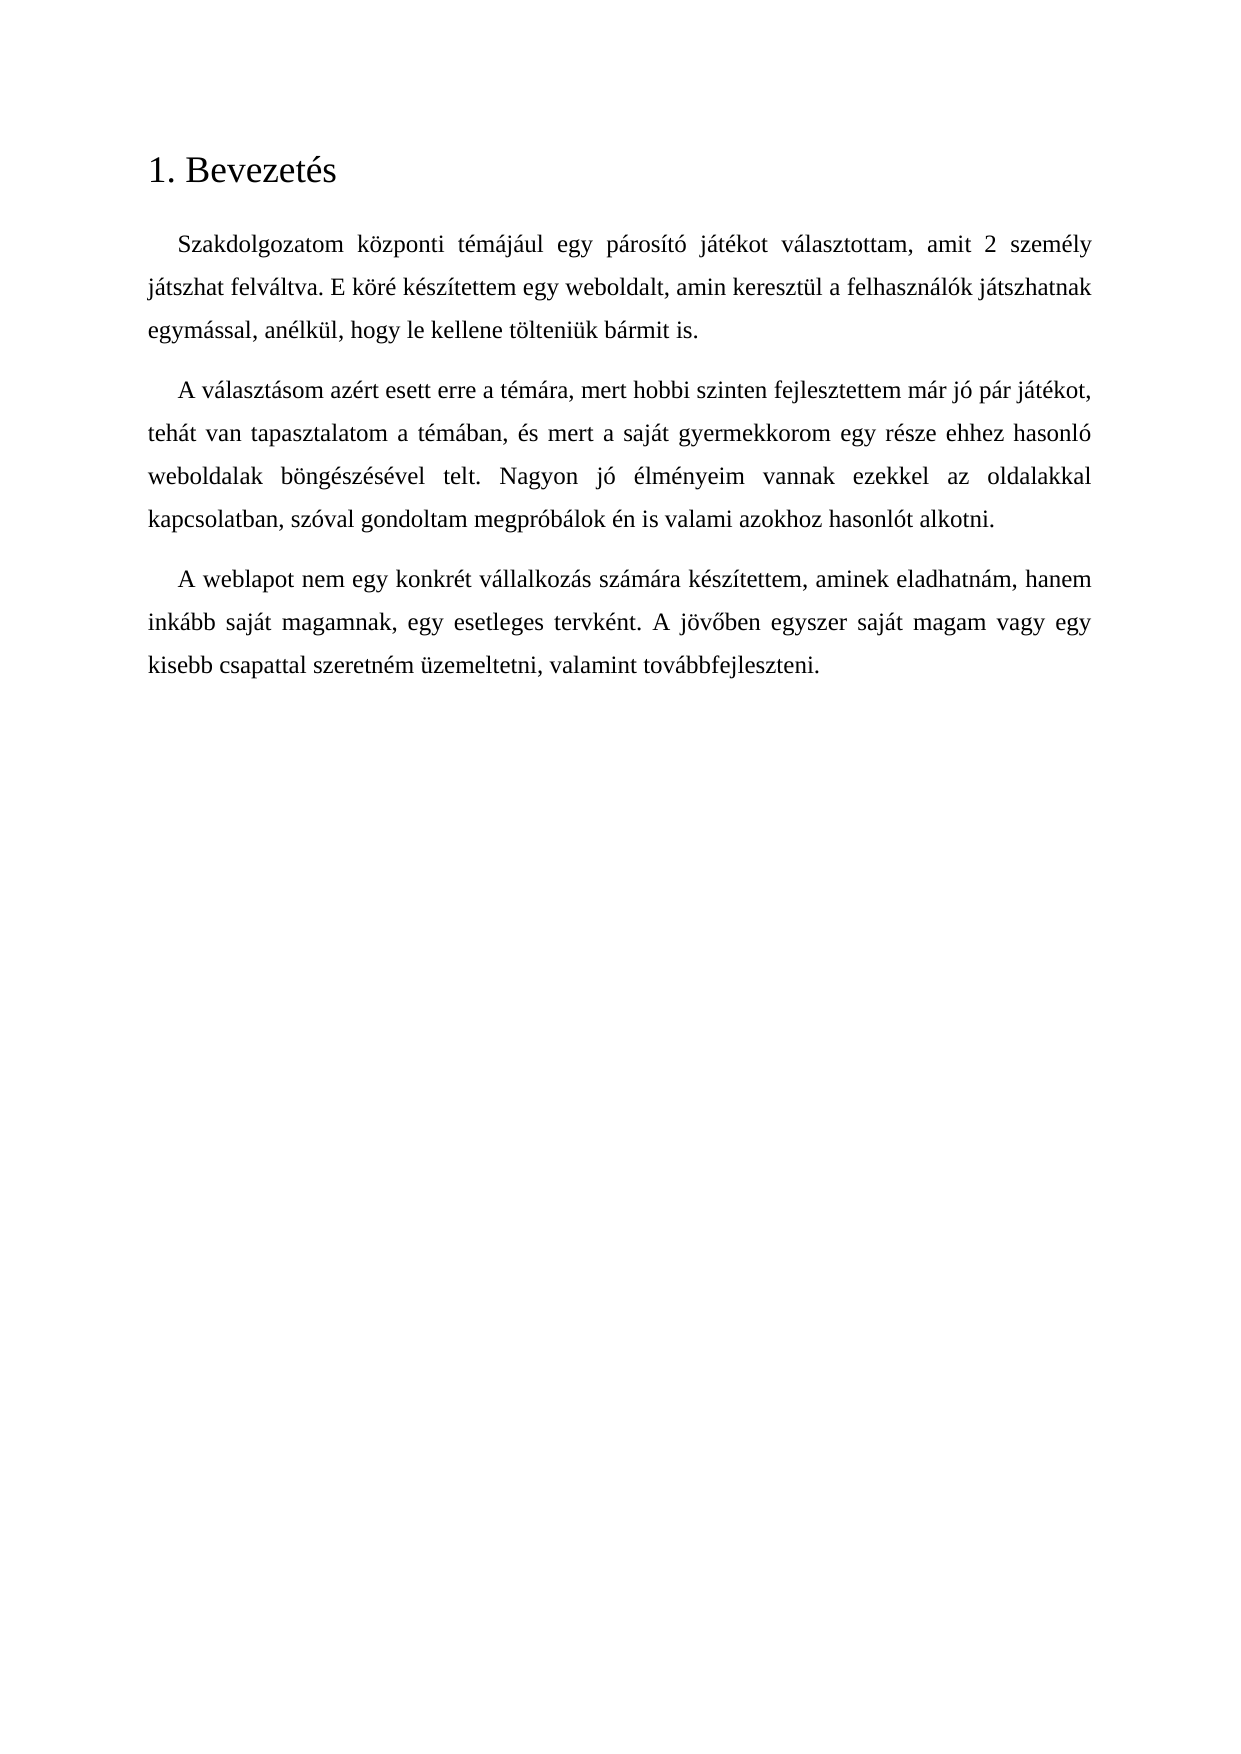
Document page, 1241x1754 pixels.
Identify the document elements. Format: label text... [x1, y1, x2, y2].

text Szakdolgozatom központi témájául egy párosító játékot választottam, amit 2 személy játszhat felváltva. E köré készítettem egy weboldalt, amin keresztül a felhasználók játszhatnak egymással, anélkül, hogy le kellene tölteniük bármit is. [148, 229, 1093, 344]
text A weblapot nem egy konkrét vállalkozás számára készítettem, aminek eladhatnám, hanem inkább saját magamnak, egy esetleges tervként. A jövőben egyszer saját magam vagy egy kisebb csapattal szeretném üzemeltetni, valamint továbbfejleszteni. [148, 564, 1093, 679]
text A választásom azért esett erre a témára, mert hobbi szinten fejlesztettem már jó pár játékot, tehát van tapasztalatom a témában, és mert a saját gyermekkorom egy része ehhez hasonló weboldalak böngészésével telt. Nagyon jó élményeim vannak ezekkel az oldalakkal kapcsolatban, szóval gondoltam megpróbálok én is valami azokhoz hasonlót alkotni. [148, 375, 1093, 533]
text 1. Bevezetés [148, 148, 1093, 191]
